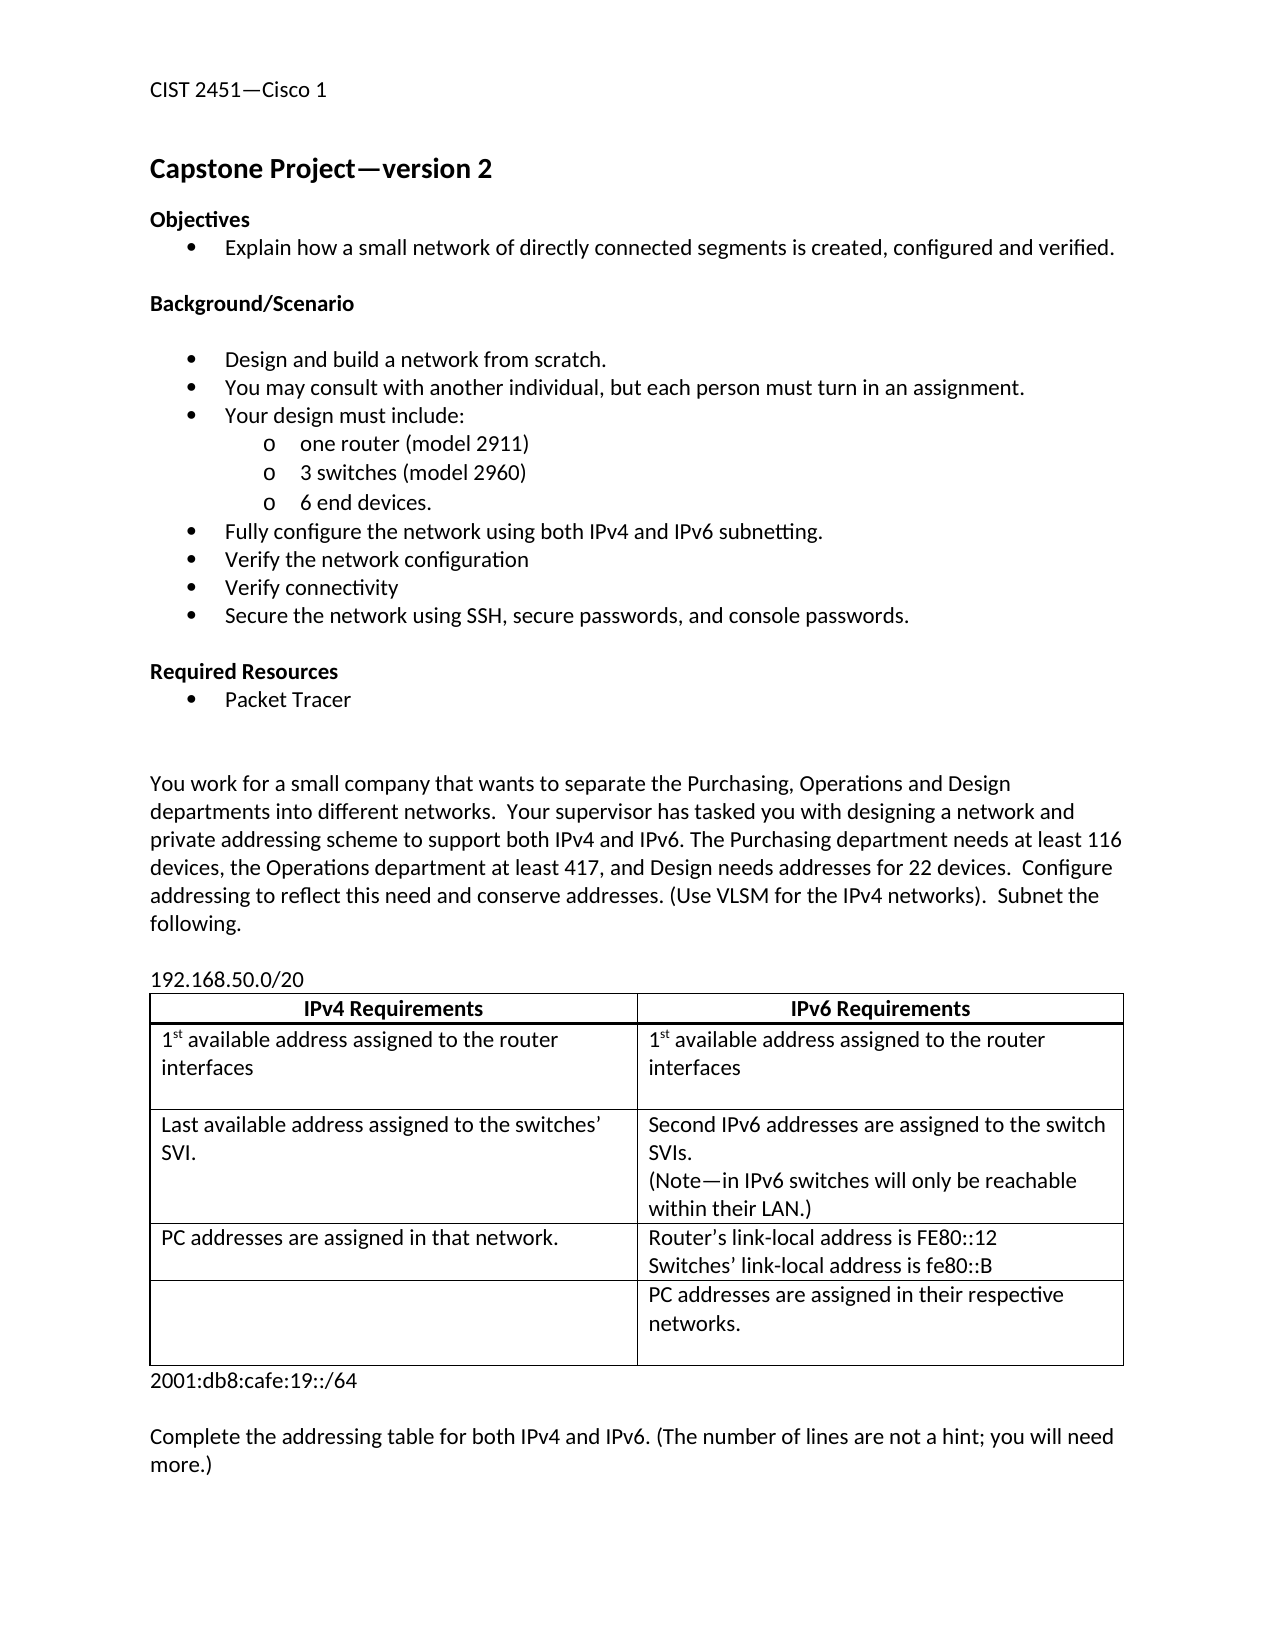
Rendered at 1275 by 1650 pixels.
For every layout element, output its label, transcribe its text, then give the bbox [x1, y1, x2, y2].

table_cell Router’s link-local address is FE80::12 Switches’ link-local address is fe80::B [638, 1224, 1123, 1279]
text Required Resources [150, 657, 1125, 685]
list Verify the network configuration [187, 545, 1125, 573]
text Complete the addressing table for both IPv4 and IPv6. (The number of lines are not a hint; you will need more.) [150, 1422, 1125, 1478]
table_cell 1st available address assigned to the router interfaces [638, 1025, 1123, 1109]
list 3 switches (model 2960) [262, 458, 1125, 488]
text 2001:db8:cafe:19::/64 [150, 1366, 1125, 1394]
list Fully configure the network using both IPv4 and IPv6 subnetting. [187, 517, 1125, 545]
list Explain how a small network of directly connected segments is created, configured and verified. [187, 233, 1125, 261]
text Capstone Project—version 2 [150, 150, 1125, 186]
list Your design must include: [187, 401, 1125, 429]
list Secure the network using SSH, secure passwords, and console passwords. [187, 601, 1125, 629]
table_cell PC addresses are assigned in their respective networks. [638, 1281, 1123, 1365]
list You may consult with another individual, but each person must turn in an assignment. [187, 373, 1125, 401]
text Objectives [150, 205, 1125, 233]
table_header IPv4 Requirements [151, 994, 637, 1022]
list Design and build a network from scratch. [187, 345, 1125, 373]
table_cell Second IPv6 addresses are assigned to the switch SVIs. (Note—in IPv6 switches will only be reachable within their LAN.) [638, 1110, 1123, 1222]
list Packet Tracer [187, 685, 1125, 713]
text You work for a small company that wants to separate the Purchasing, Operations and Design departments into different networks. Your supervisor has tasked you with designing a network and private addressing scheme to support both IPv4 and IPv6. The Purchasing department needs at least 116 devices, the Operations department at least 417, and Design needs addresses for 22 devices. Configure addressing to reflect this need and conserve addresses. (Use VLSM for the IPv4 networks). Subnet the following. [150, 769, 1125, 937]
table_header IPv6 Requirements [638, 994, 1123, 1022]
list one router (model 2911) [262, 429, 1125, 458]
text 192.168.50.0/20 [150, 965, 1125, 993]
table_cell PC addresses are assigned in that network. [151, 1224, 637, 1279]
table_cell [151, 1281, 637, 1365]
list Verify connectivity [187, 573, 1125, 601]
table_cell 1st available address assigned to the router interfaces [151, 1025, 637, 1109]
text Background/Scenario [150, 289, 1125, 317]
table_cell Last available address assigned to the switches’ SVI. [151, 1110, 637, 1222]
list 6 end devices. [262, 488, 1125, 517]
